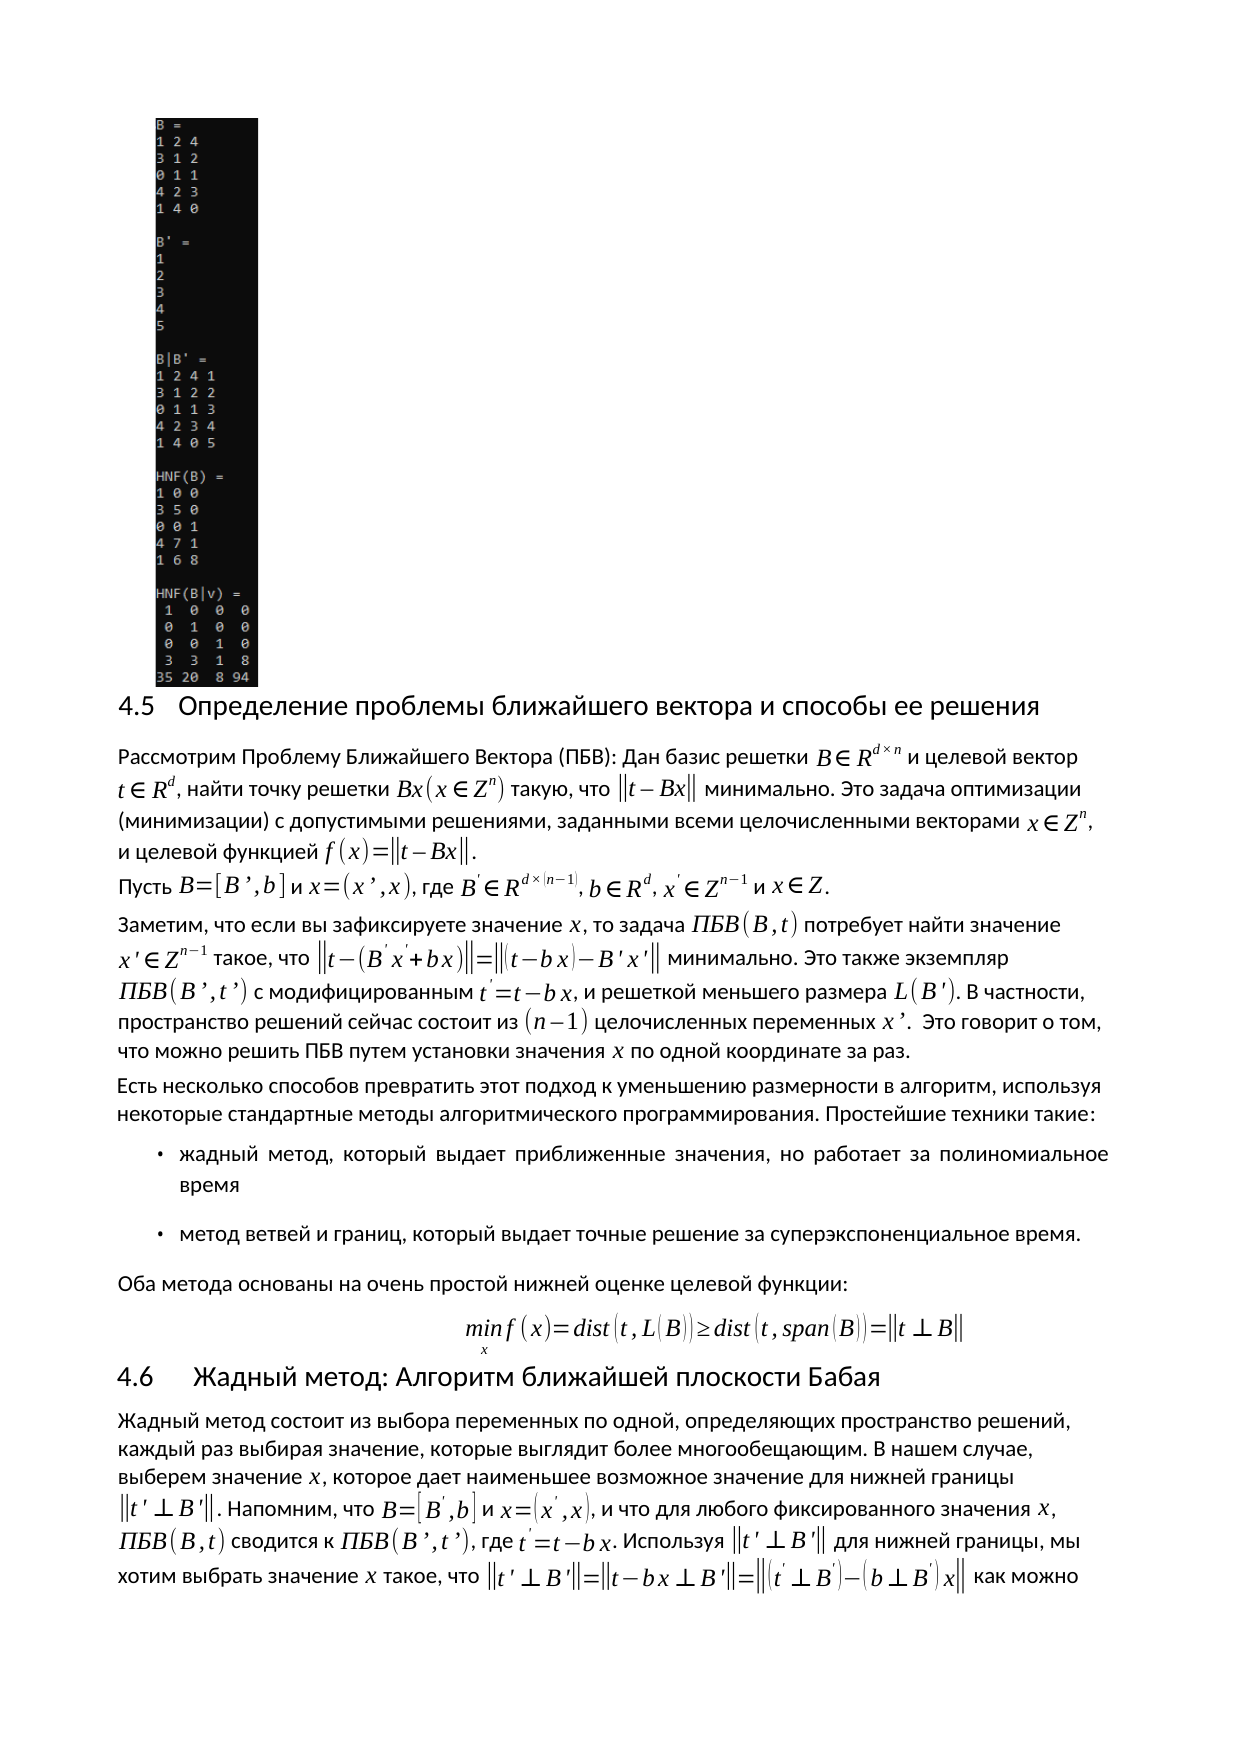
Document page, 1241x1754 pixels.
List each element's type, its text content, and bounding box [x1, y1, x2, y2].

text Оба метода основаны на очень простой нижней оценке целевой функции: [118, 1269, 1110, 1297]
picture [155, 118, 259, 687]
text Заметим, что если вы зафиксируете значение , то задача потребует найти значение такое, что минимально. Это также экземпляр с модифицированным , и решеткой меньшего размера . В частности, пространство решений сейчас состоит из целочисленных переменных . Это говорит о том, что можно решить ПБВ путем установки значения по одной координате за раз. [118, 909, 1110, 1064]
list метод ветвей и границ, который выдает точные решение за суперэкспоненциальное время. [154, 1219, 1110, 1248]
subtitle Жадный метод: Алгоритм ближайшей плоскости Бабая [117, 1358, 1181, 1394]
list жадный метод, который выдает приближенные значения, но работает за полиномиальное время [154, 1139, 1110, 1198]
text Рассмотрим Проблему Ближайшего Вектора (ПБВ): Дан базис решетки и целевой вектор , найти точку решетки такую, что минимально. Это задача оптимизации (минимизации) с допустимыми решениями, заданными всеми целочисленными векторами , и целевой функцией . [118, 740, 1110, 866]
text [118, 1406, 1110, 1594]
subtitle Определение проблемы ближайшего вектора и способы ее решения [118, 687, 1181, 722]
text Пусть и , где , , и . [118, 870, 1110, 902]
text Есть несколько способов превратить этот подход к уменьшению размерности в алгоритм, используя некоторые стандартные методы алгоритмического программирования. Простейшие техники такие: [117, 1071, 1110, 1127]
